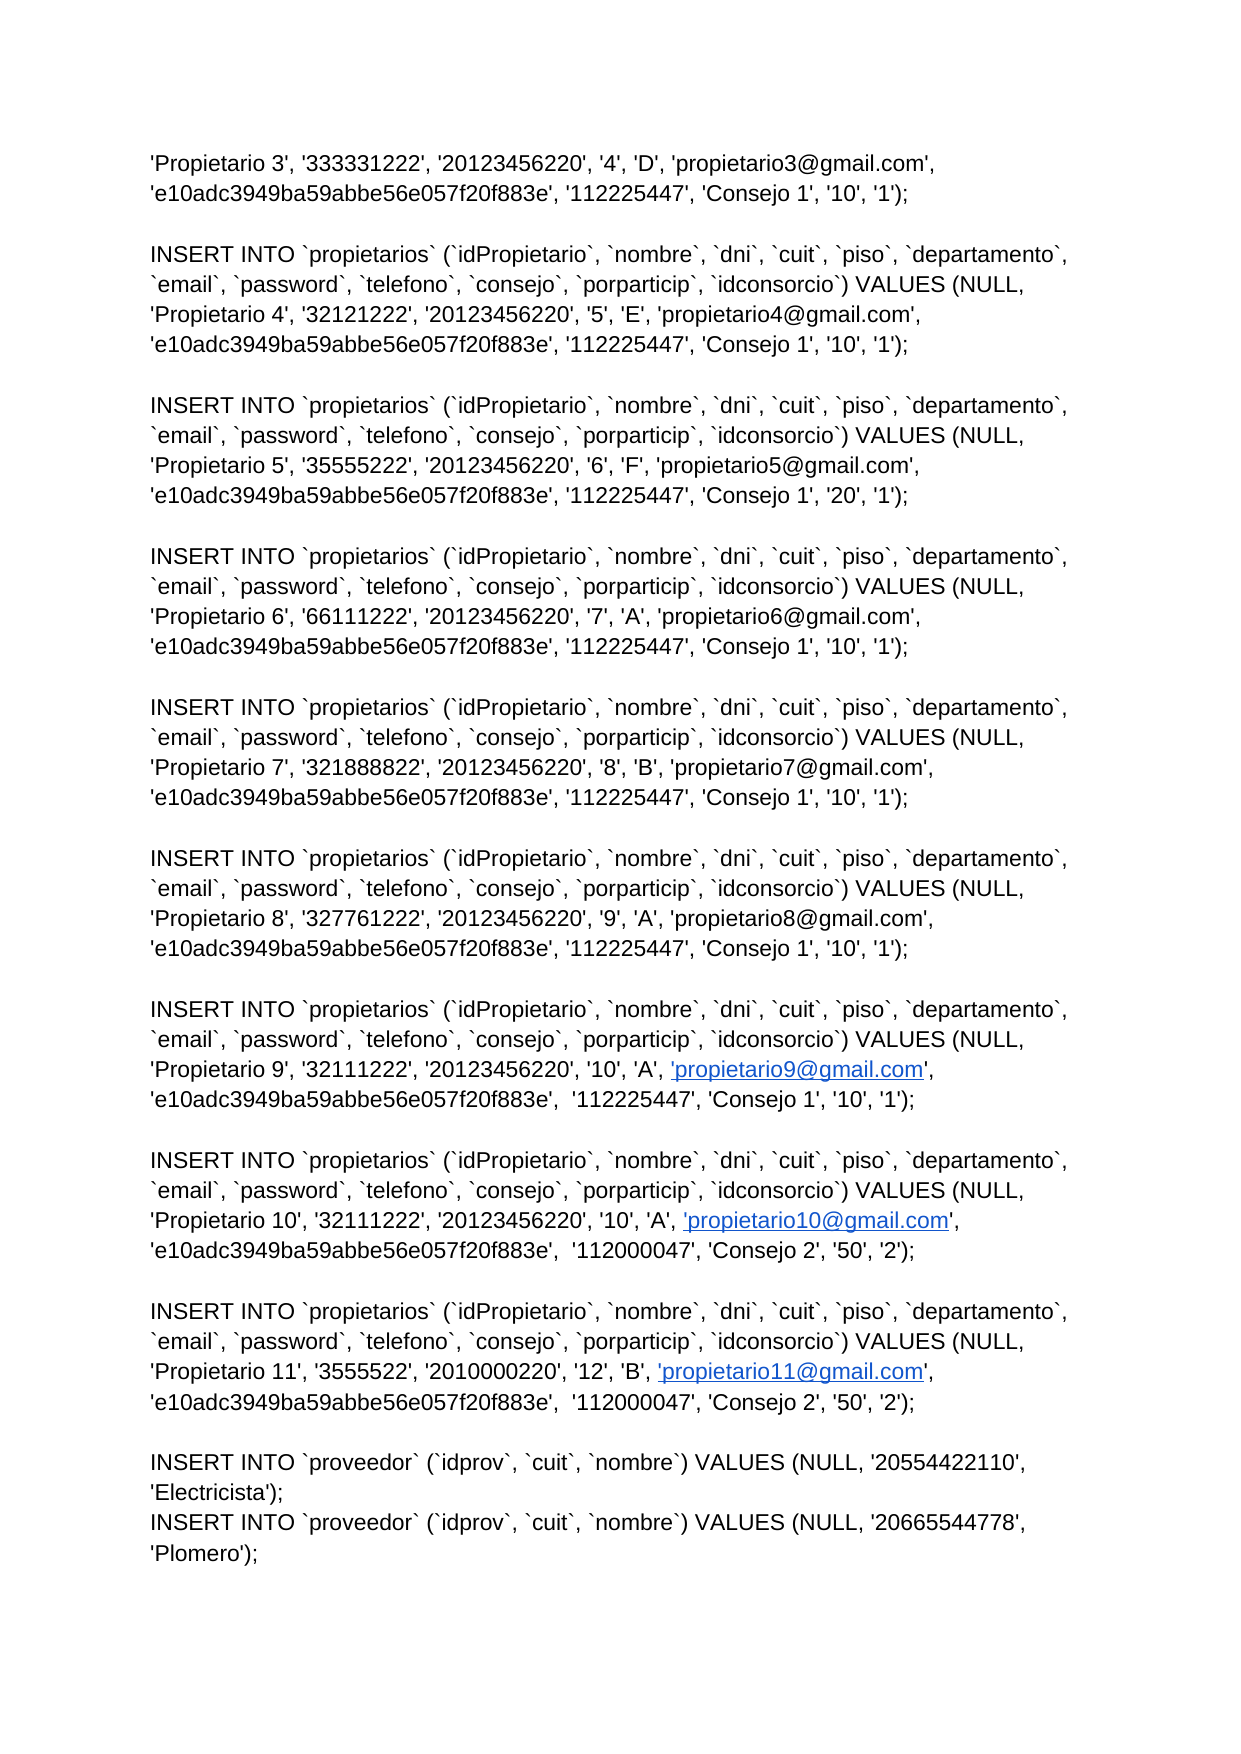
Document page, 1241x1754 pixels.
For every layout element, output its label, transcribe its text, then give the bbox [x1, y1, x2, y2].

text INSERT INTO `propietarios` (`idPropietario`, `nombre`, `dni`, `cuit`, `piso`, `departamento`, `email`, `password`, `telefono`, `consejo`, `porparticip`, `idconsorcio`) VALUES (NULL, 'Propietario 5', '35555222', '20123456220', '6', 'F', 'propietario5@gmail.com', 'e10adc3949ba59abbe56e057f20f883e', '112225447', 'Consejo 1', '20', '1'); [150, 392, 1090, 509]
text INSERT INTO `propietarios` (`idPropietario`, `nombre`, `dni`, `cuit`, `piso`, `departamento`, `email`, `password`, `telefono`, `consejo`, `porparticip`, `idconsorcio`) VALUES (NULL, 'Propietario 4', '32121222', '20123456220', '5', 'E', 'propietario4@gmail.com', 'e10adc3949ba59abbe56e057f20f883e', '112225447', 'Consejo 1', '10', '1'); [150, 241, 1090, 358]
text INSERT INTO `propietarios` (`idPropietario`, `nombre`, `dni`, `cuit`, `piso`, `departamento`, `email`, `password`, `telefono`, `consejo`, `porparticip`, `idconsorcio`) VALUES (NULL, 'Propietario 6', '66111222', '20123456220', '7', 'A', 'propietario6@gmail.com', 'e10adc3949ba59abbe56e057f20f883e', '112225447', 'Consejo 1', '10', '1'); [150, 543, 1090, 660]
text INSERT INTO `proveedor` (`idprov`, `cuit`, `nombre`) VALUES (NULL, '20554422110', 'Electricista'); [150, 1449, 1090, 1506]
text INSERT INTO `propietarios` (`idPropietario`, `nombre`, `dni`, `cuit`, `piso`, `departamento`, `email`, `password`, `telefono`, `consejo`, `porparticip`, `idconsorcio`) VALUES (NULL, 'Propietario 9', '32111222', '20123456220', '10', 'A', 'propietario9@gmail.com', 'e10adc3949ba59abbe56e057f20f883e', '112225447', 'Consejo 1', '10', '1'); [150, 996, 1090, 1113]
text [150, 150, 1090, 207]
text INSERT INTO `propietarios` (`idPropietario`, `nombre`, `dni`, `cuit`, `piso`, `departamento`, `email`, `password`, `telefono`, `consejo`, `porparticip`, `idconsorcio`) VALUES (NULL, 'Propietario 11', '3555522', '2010000220', '12', 'B', 'propietario11@gmail.com', 'e10adc3949ba59abbe56e057f20f883e', '112000047', 'Consejo 2', '50', '2'); [150, 1298, 1090, 1415]
text INSERT INTO `propietarios` (`idPropietario`, `nombre`, `dni`, `cuit`, `piso`, `departamento`, `email`, `password`, `telefono`, `consejo`, `porparticip`, `idconsorcio`) VALUES (NULL, 'Propietario 8', '327761222', '20123456220', '9', 'A', 'propietario8@gmail.com', 'e10adc3949ba59abbe56e057f20f883e', '112225447', 'Consejo 1', '10', '1'); [150, 845, 1090, 962]
text INSERT INTO `propietarios` (`idPropietario`, `nombre`, `dni`, `cuit`, `piso`, `departamento`, `email`, `password`, `telefono`, `consejo`, `porparticip`, `idconsorcio`) VALUES (NULL, 'Propietario 10', '32111222', '20123456220', '10', 'A', 'propietario10@gmail.com', 'e10adc3949ba59abbe56e057f20f883e', '112000047', 'Consejo 2', '50', '2'); [150, 1147, 1090, 1264]
text INSERT INTO `propietarios` (`idPropietario`, `nombre`, `dni`, `cuit`, `piso`, `departamento`, `email`, `password`, `telefono`, `consejo`, `porparticip`, `idconsorcio`) VALUES (NULL, 'Propietario 7', '321888822', '20123456220', '8', 'B', 'propietario7@gmail.com', 'e10adc3949ba59abbe56e057f20f883e', '112225447', 'Consejo 1', '10', '1'); [150, 694, 1090, 811]
text INSERT INTO `proveedor` (`idprov`, `cuit`, `nombre`) VALUES (NULL, '20665544778', 'Plomero'); [150, 1509, 1090, 1566]
